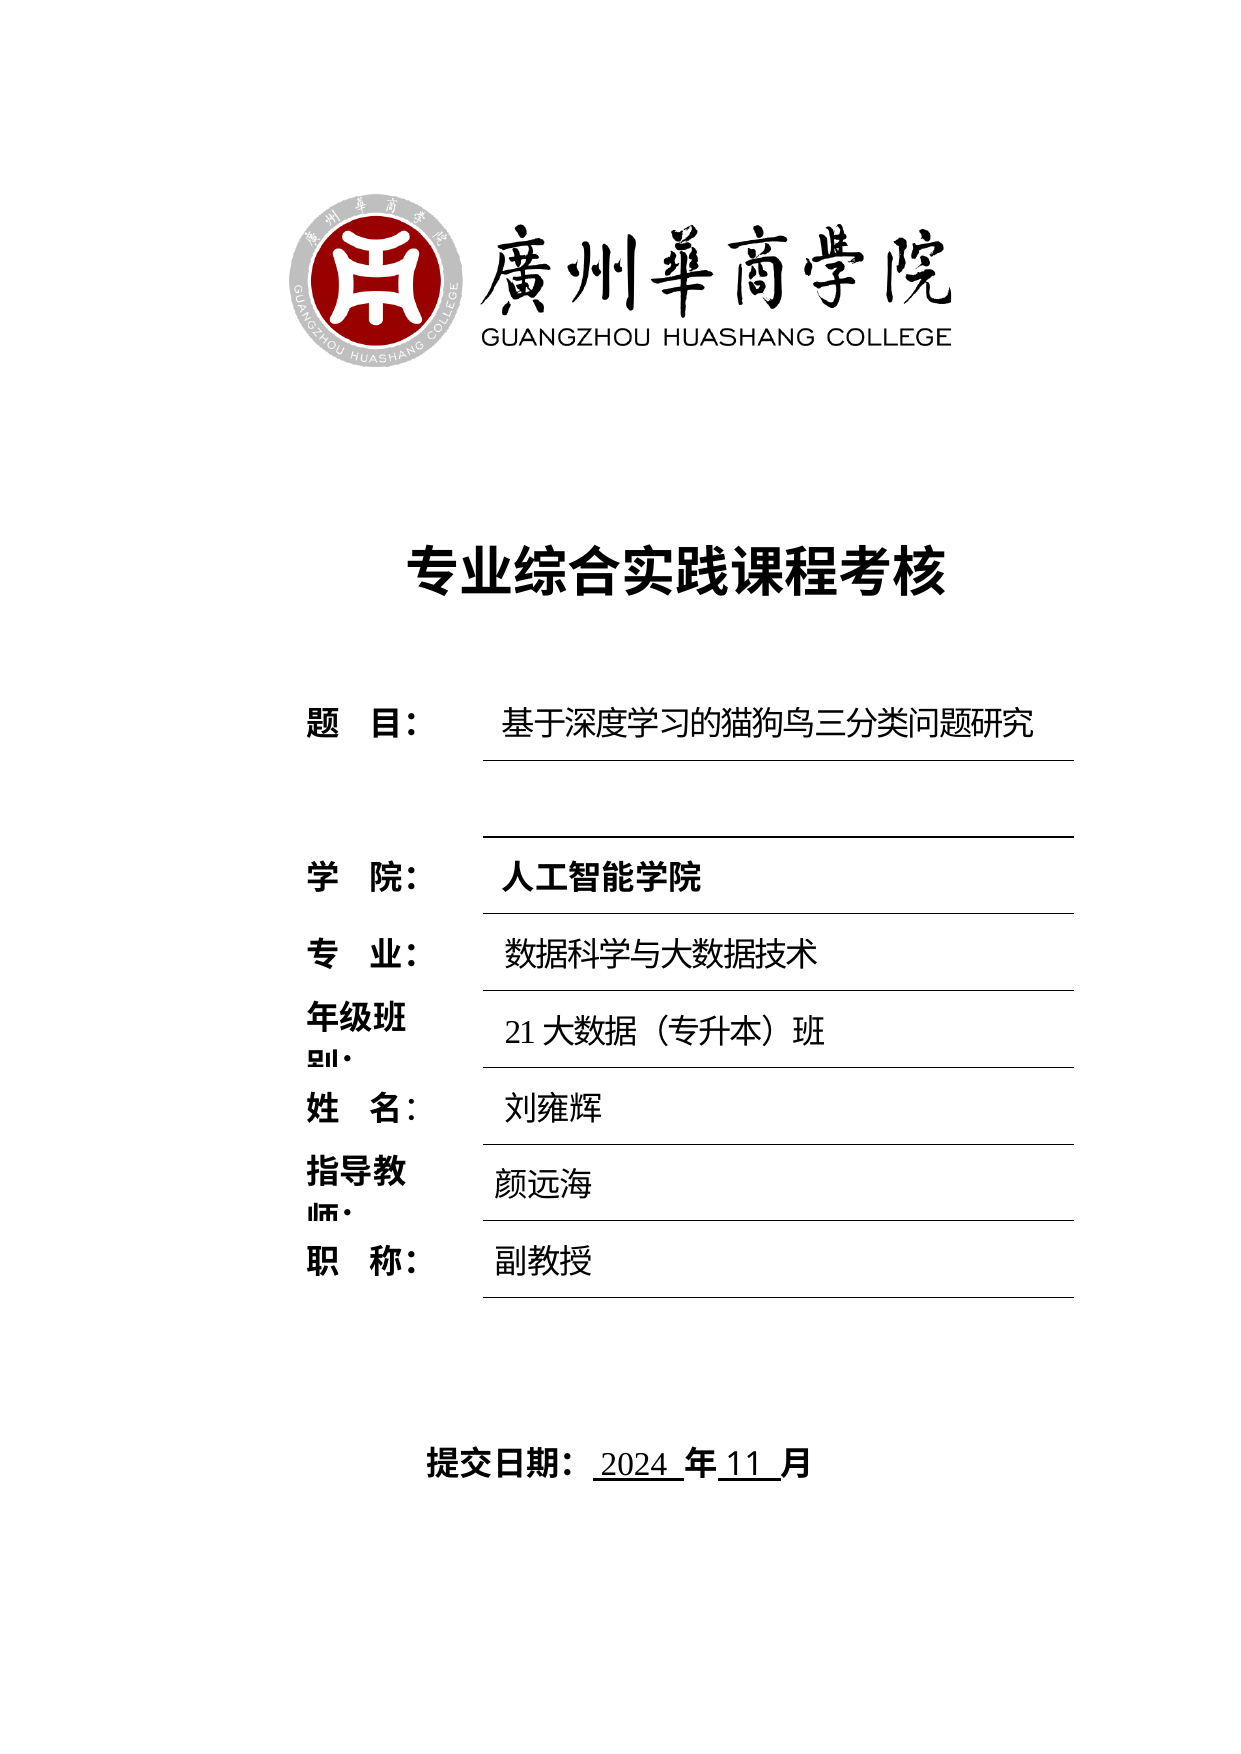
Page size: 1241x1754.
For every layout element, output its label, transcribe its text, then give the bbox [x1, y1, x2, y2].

text 专业综合实践课程考核 [187, 519, 1053, 616]
text 提交日期： 2024 年 11 月 [187, 1429, 1053, 1494]
picture [289, 194, 952, 367]
